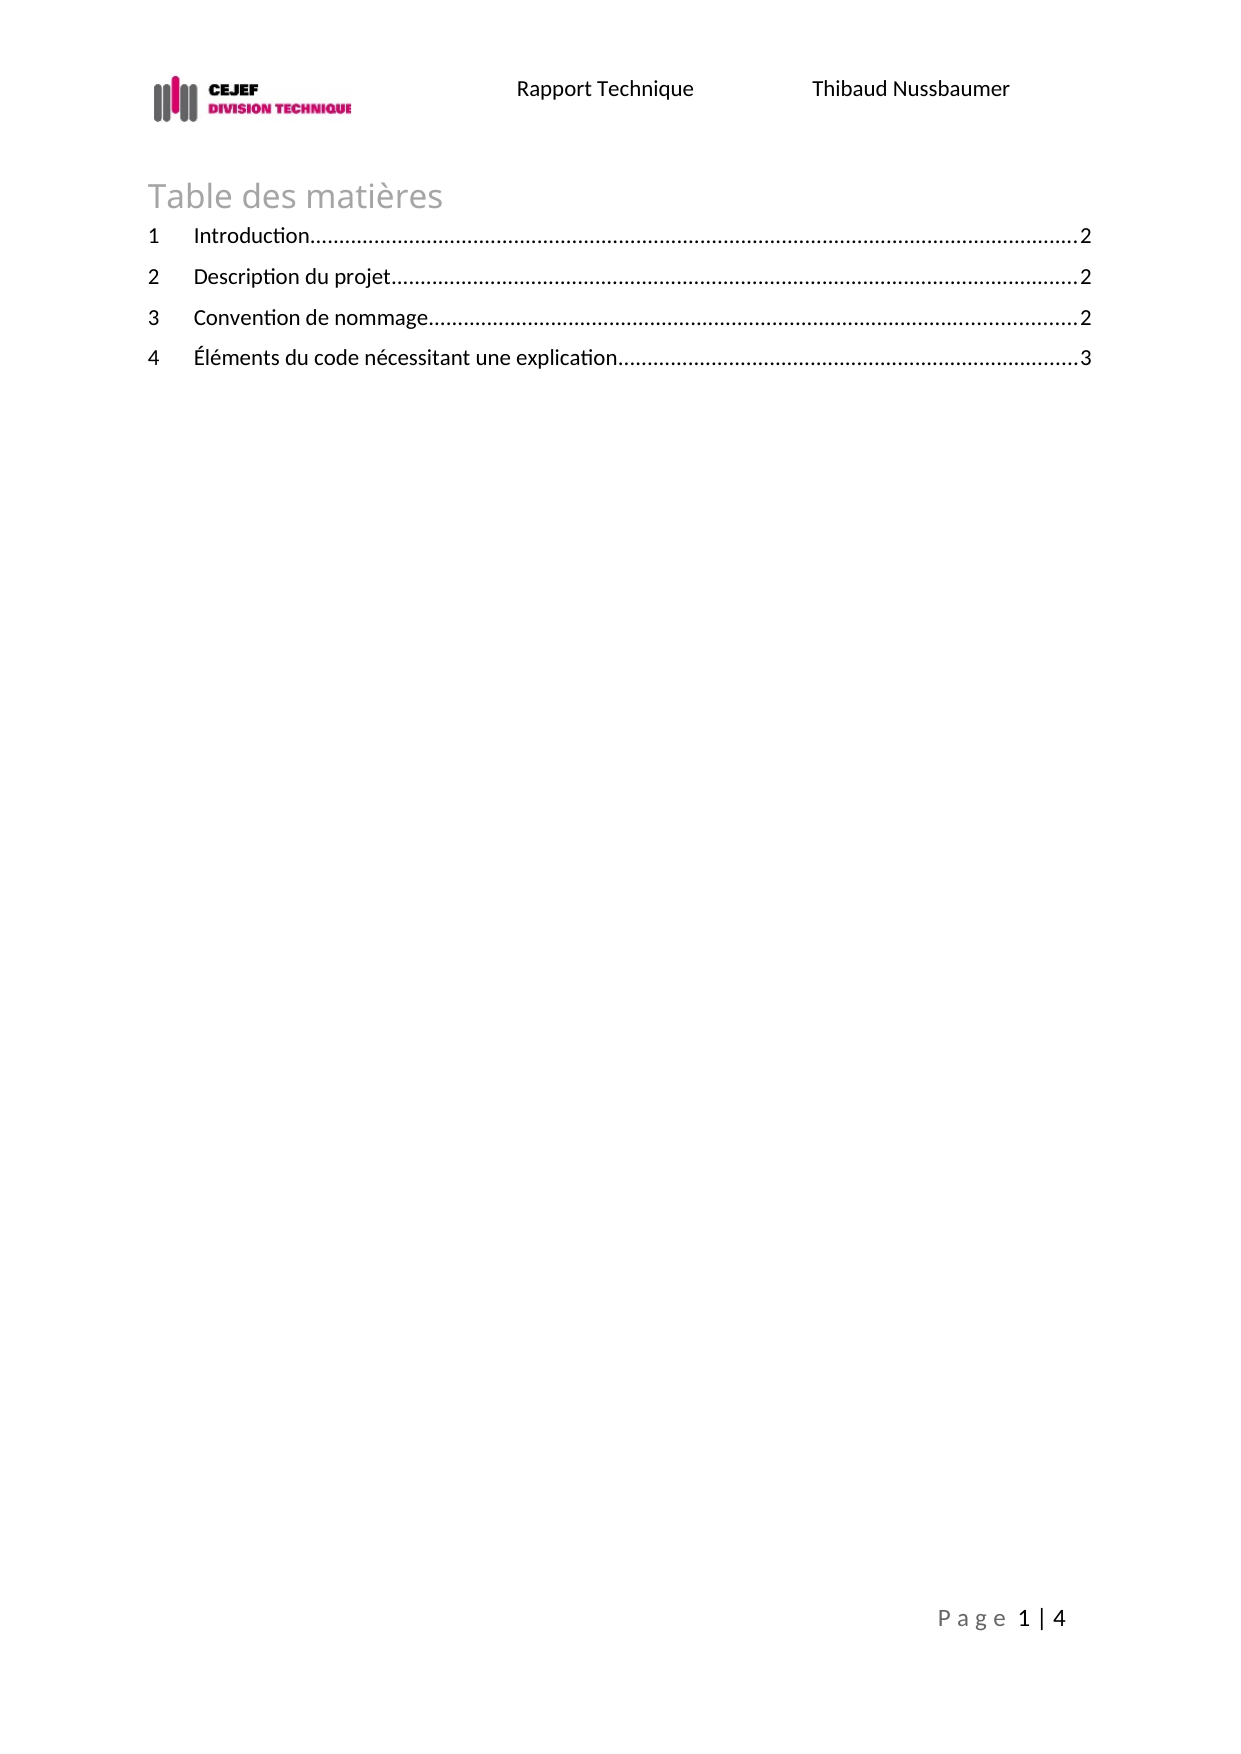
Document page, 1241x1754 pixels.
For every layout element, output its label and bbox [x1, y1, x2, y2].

picture [147, 73, 351, 124]
